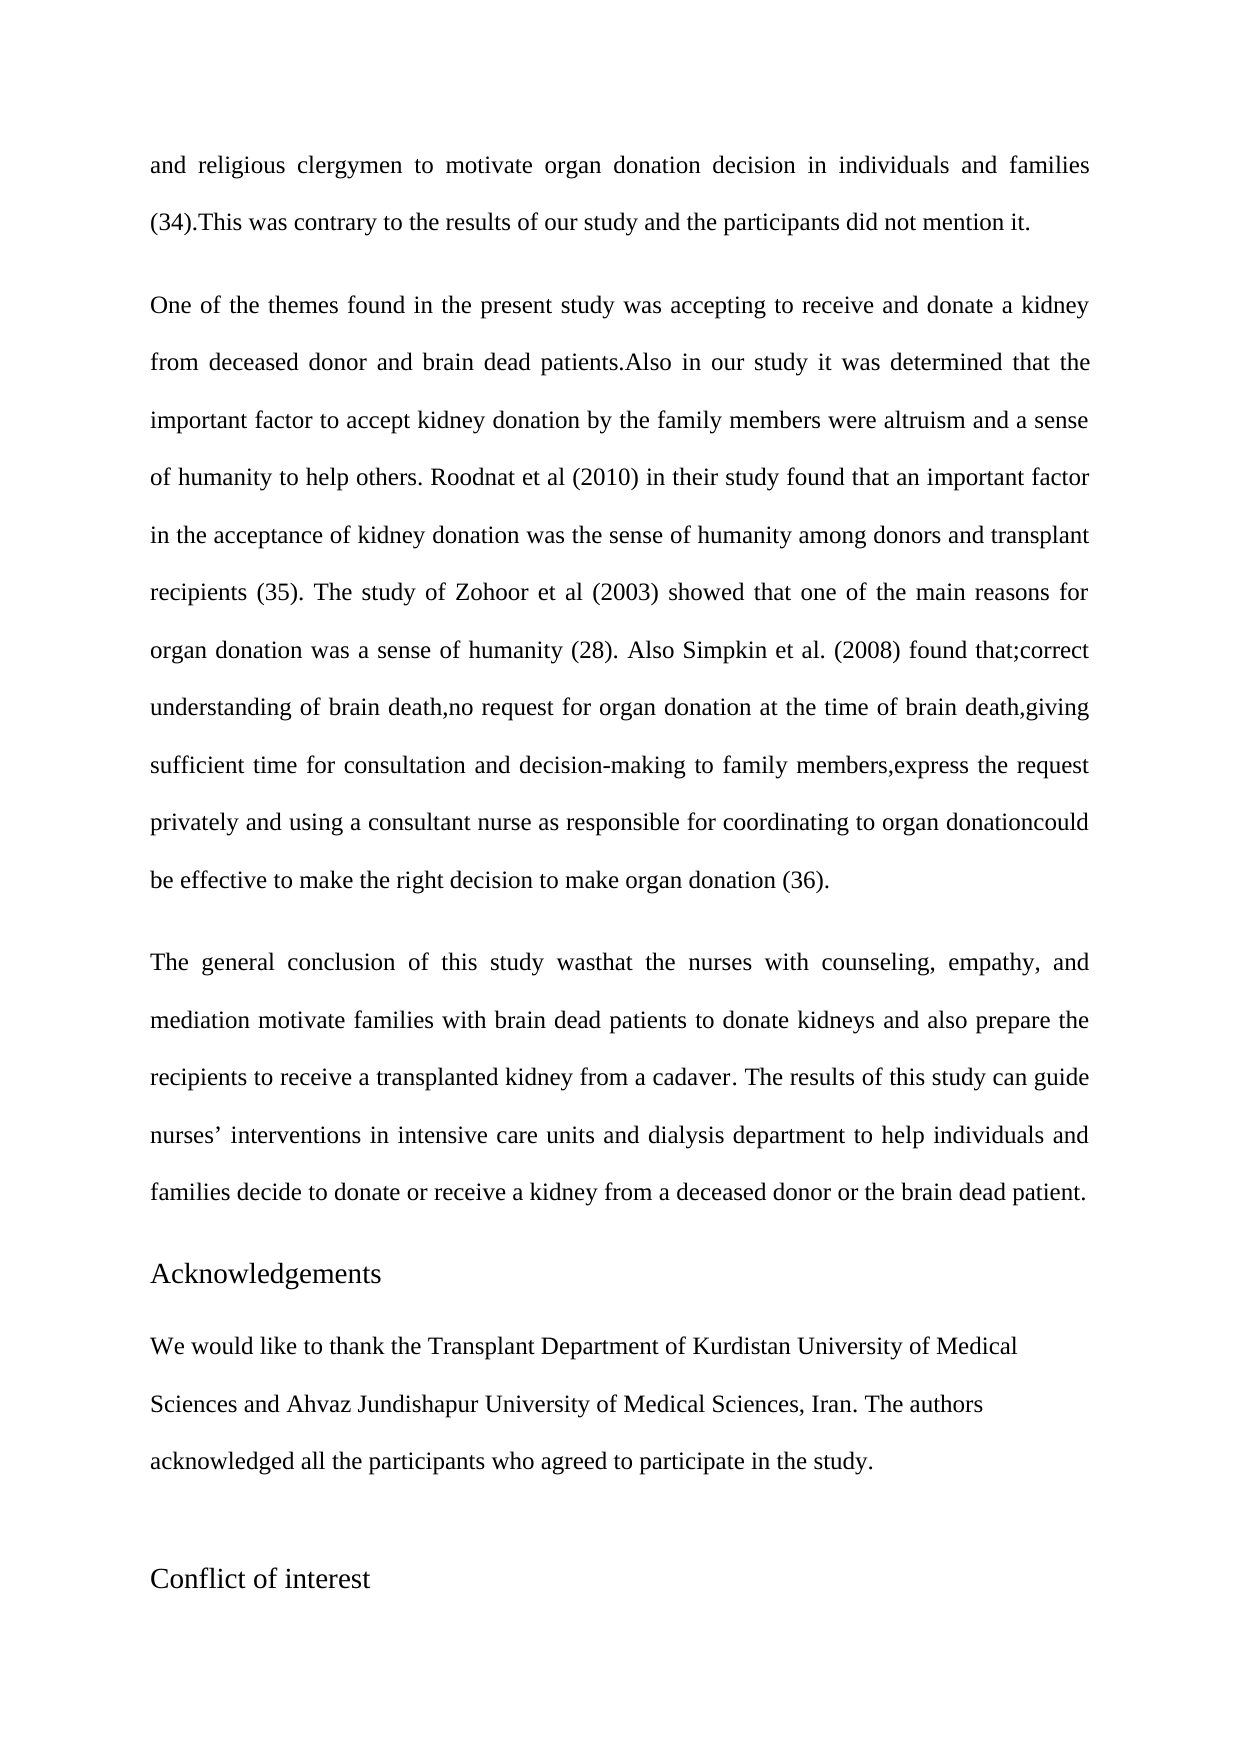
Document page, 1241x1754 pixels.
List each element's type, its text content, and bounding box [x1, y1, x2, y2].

text The general conclusion of this study wasthat the nurses with counseling, empathy, and mediation motivate families with brain dead patients to donate kidneys and also prepare the recipients to receive a transplanted kidney from a cadaver. The results of this study can guide nurses’ interventions in intensive care units and dialysis department to help individuals and families decide to donate or receive a kidney from a deceased donor or the brain dead patient. [150, 947, 1090, 1206]
text We would like to thank the Transplant Department of Kurdistan University of Medical Sciences and Ahvaz Jundishapur University of Medical Sciences, Iran. The authors acknowledged all the participants who agreed to participate in the study. [150, 1331, 1090, 1475]
text Acknowledgements [150, 1256, 1090, 1289]
text One of the themes found in the present study was accepting to receive and donate a kidney from deceased donor and brain dead patients.Also in our study it was determined that the important factor to accept kidney donation by the family members were altruism and a sense of humanity to help others. Roodnat et al (2010) in their study found that an important factor in the acceptance of kidney donation was the sense of humanity among donors and transplant recipients (35). The study of Zohoor et al (2003) showed that one of the main reasons for organ donation was a sense of humanity (28). Also Simpkin et al. (2008) found that;correct understanding of brain death,no request for organ donation at the time of brain death,giving sufficient time for consultation and decision-making to family members,express the request privately and using a consultant nurse as responsible for coordinating to organ donationcould be effective to make the right decision to make organ donation (36). [150, 290, 1090, 894]
text Conflict of interest [150, 1561, 1090, 1595]
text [150, 150, 1090, 236]
